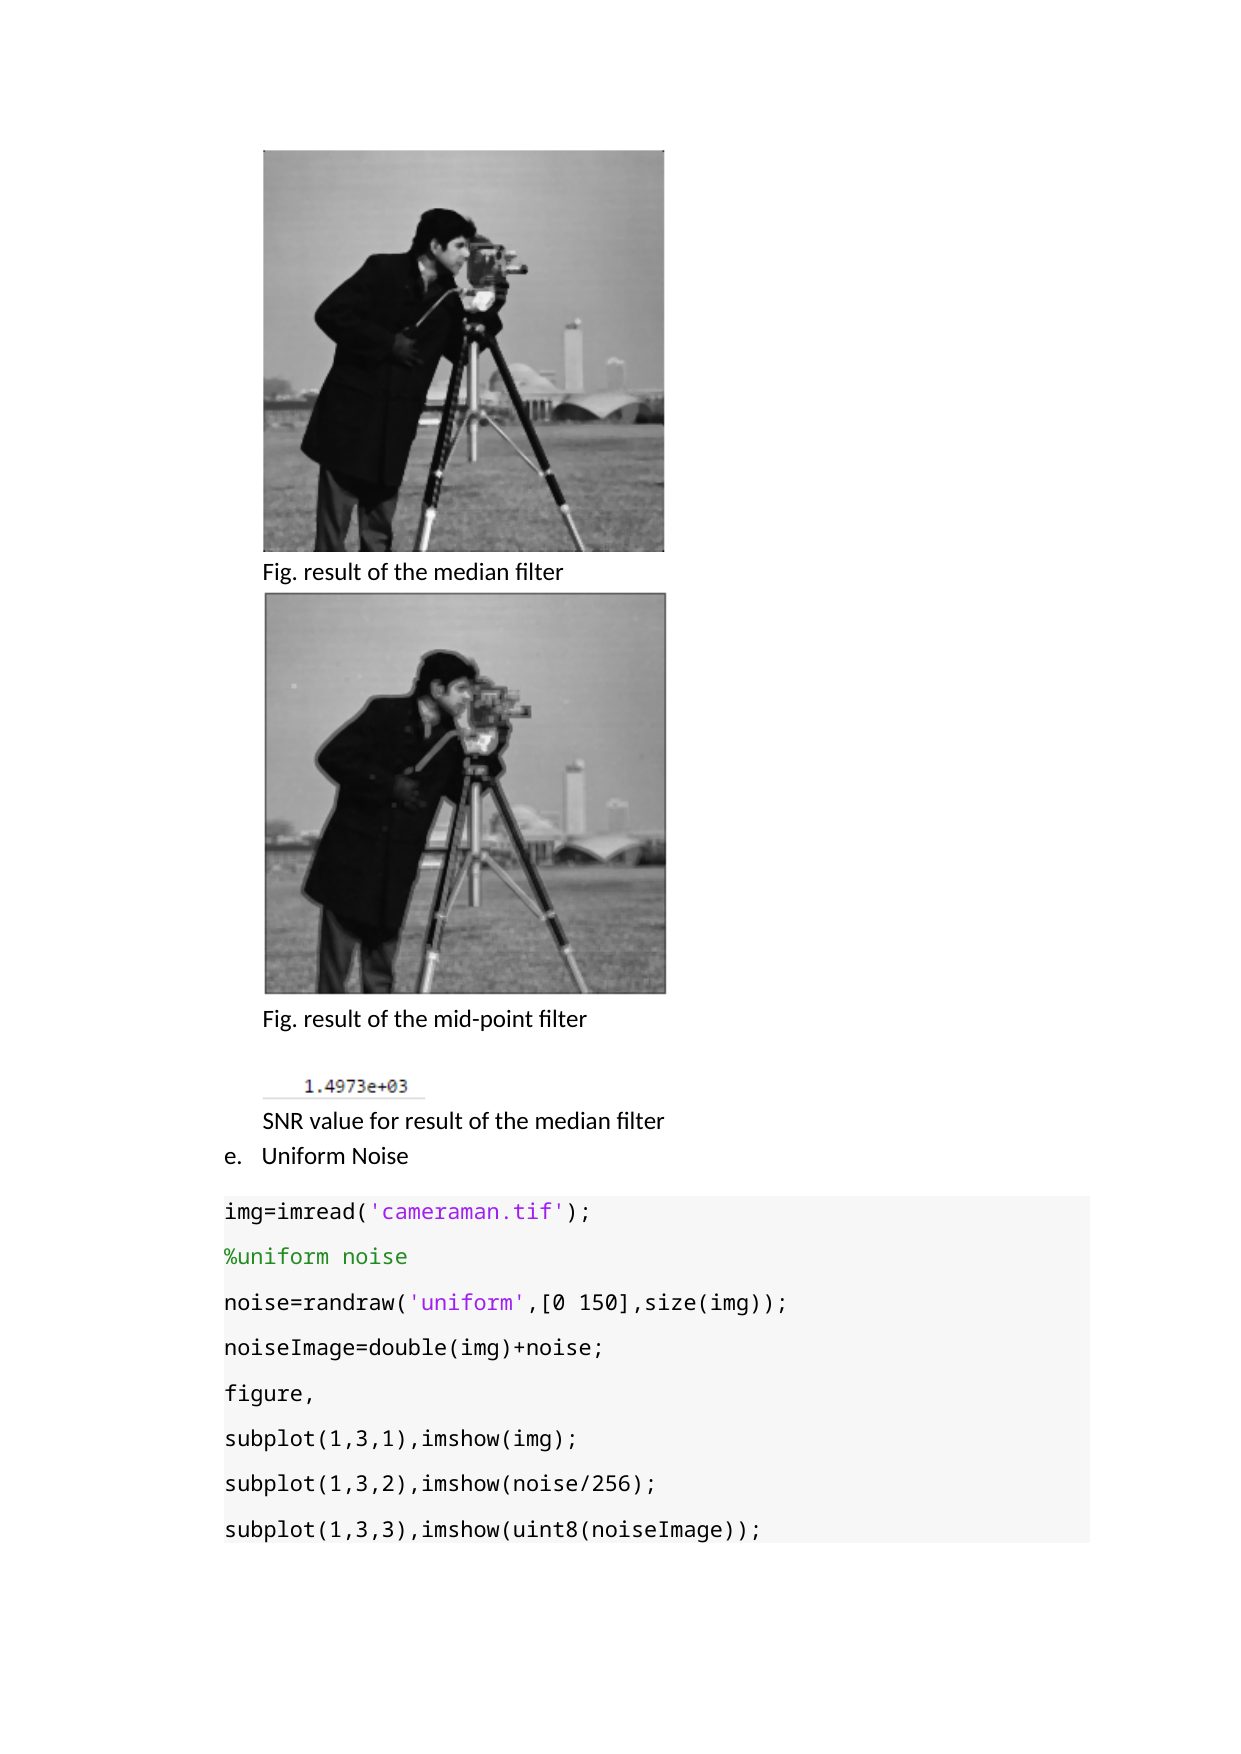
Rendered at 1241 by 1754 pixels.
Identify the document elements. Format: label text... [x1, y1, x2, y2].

list SNR value for result of the median filter [262, 1105, 1090, 1136]
list Fig. result of the mid-point filter [262, 1003, 1090, 1033]
picture [262, 150, 666, 552]
picture [262, 1072, 426, 1101]
text subplot(1,3,2),imshow(noise/256); [224, 1468, 1090, 1498]
text noiseImage=double(img)+noise; [224, 1332, 1090, 1362]
text subplot(1,3,1),imshow(img); [224, 1423, 1090, 1453]
text %uniform noise [224, 1241, 1090, 1271]
text figure, [224, 1377, 1090, 1407]
picture [262, 590, 671, 999]
text subplot(1,3,3),imshow(uint8(noiseImage)); [224, 1514, 1090, 1543]
text noise=randraw('uniform',[0 150],size(img)); [224, 1287, 1090, 1316]
text img=imread('cameraman.tif'); [224, 1196, 1090, 1226]
list Uniform Noise [224, 1140, 1090, 1171]
list Fig. result of the median filter [262, 556, 1090, 586]
